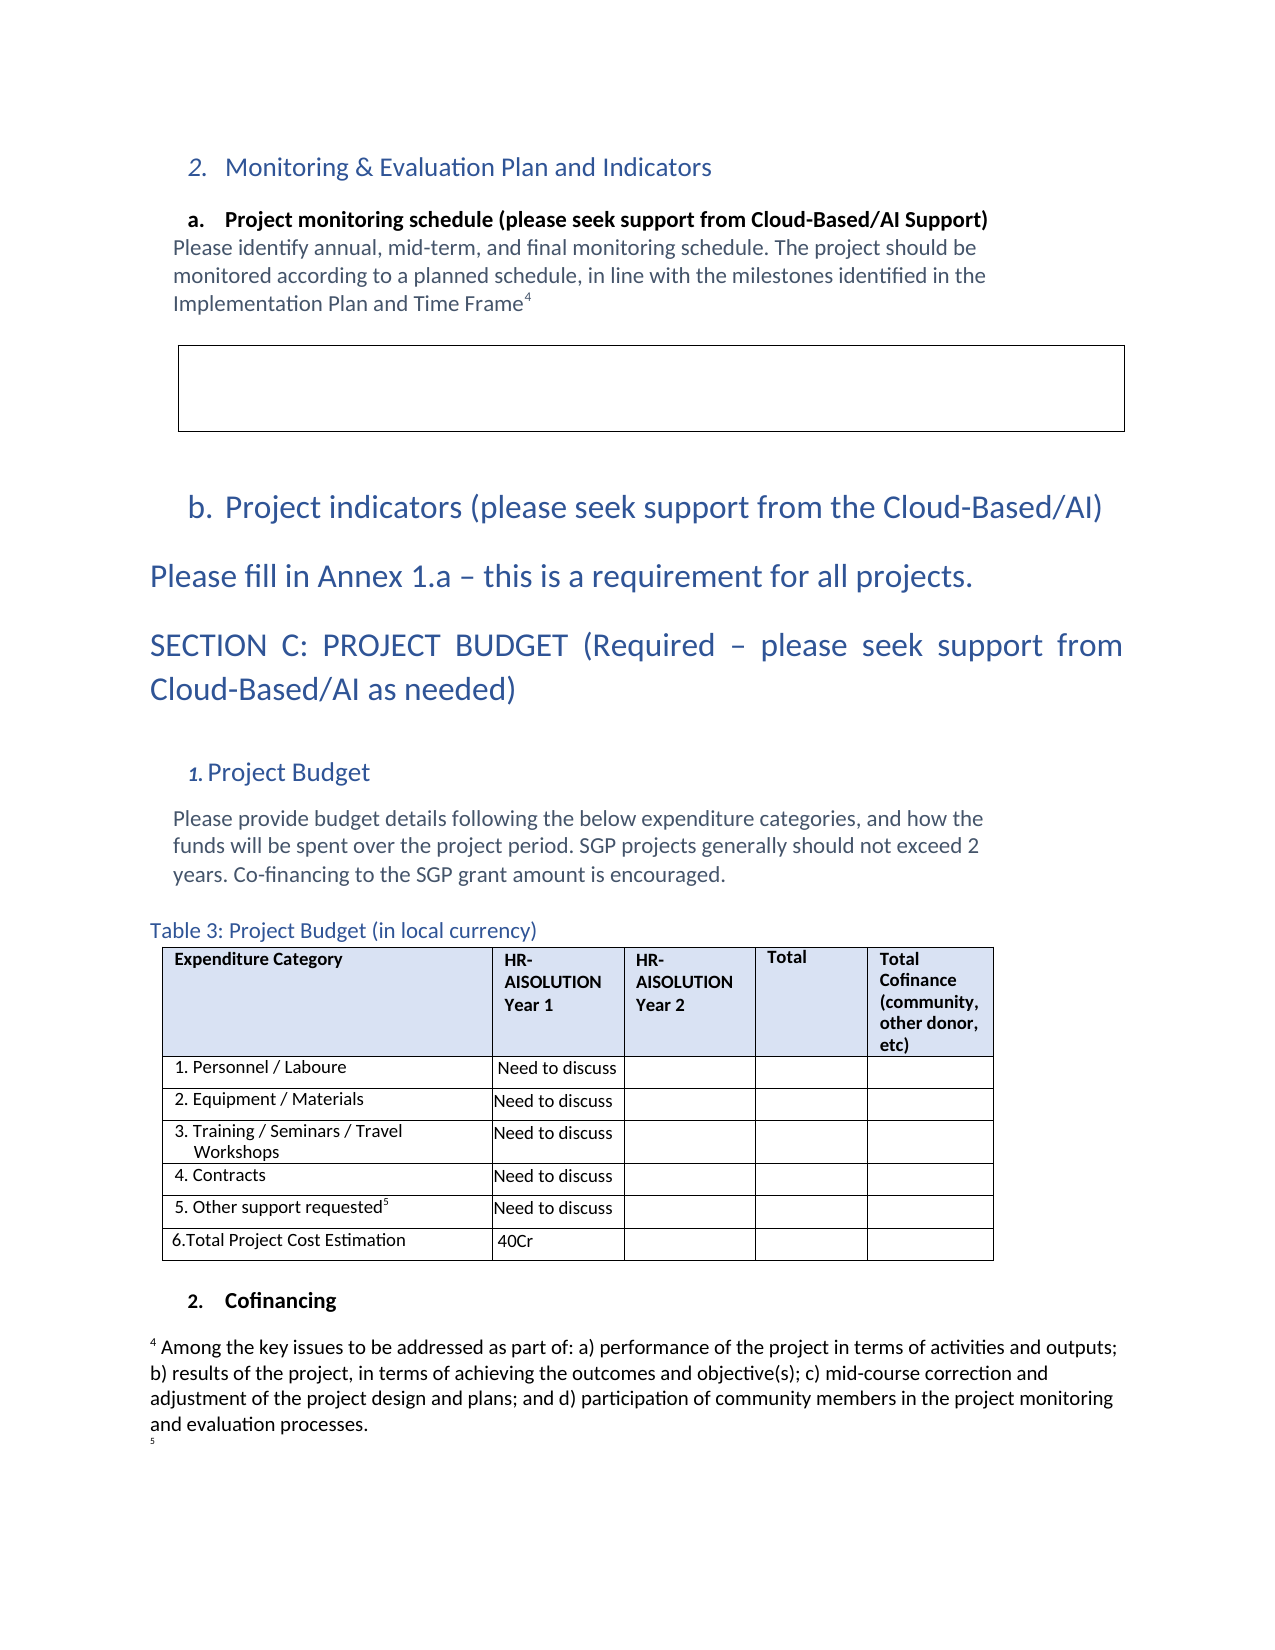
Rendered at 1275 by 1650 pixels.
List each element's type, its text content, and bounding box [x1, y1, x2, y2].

table_cell [625, 1164, 755, 1195]
table_header HR-AISOLUTION Year 1 [493, 948, 624, 1056]
table_cell Need to discuss [493, 1196, 624, 1228]
subtitle Table 3: Project Budget (in local currency) [150, 916, 1125, 944]
list Cofinancing [187, 1287, 1125, 1315]
table_cell [625, 1229, 755, 1260]
table_cell 1. Personnel / Laboure [163, 1057, 492, 1088]
table_cell [756, 1121, 867, 1163]
table_cell 40Cr [493, 1229, 624, 1260]
table_cell [756, 1164, 867, 1195]
table_cell 6.Total Project Cost Estimation [163, 1229, 492, 1260]
table_cell [868, 1057, 993, 1088]
text Please provide budget details following the below expenditure categories, and how the funds will be spent over the project period. SGP projects generally should not exceed 2 years. Co-financing to the SGP grant amount is encouraged. [173, 804, 1025, 888]
table_header Total Cofinance (community, other donor, etc) [868, 948, 993, 1056]
table_cell 2. Equipment / Materials [163, 1089, 492, 1120]
table_cell [868, 1164, 993, 1195]
table_header Total [756, 948, 867, 1056]
table_cell [625, 1121, 755, 1163]
table_cell [868, 1196, 993, 1228]
table_cell [756, 1089, 867, 1120]
table_cell Need to discuss [493, 1164, 624, 1195]
subtitle SECTION C: PROJECT BUDGET (Required – please seek support from Cloud-Based/AI as needed) [150, 623, 1125, 708]
table_cell [625, 1057, 755, 1088]
subtitle Monitoring & Evaluation Plan and Indicators [187, 150, 1125, 183]
table_cell Need to discuss [493, 1121, 624, 1163]
table_cell [756, 1196, 867, 1228]
subtitle Project indicators (please seek support from the Cloud-Based/AI) [187, 486, 1125, 526]
table_cell [868, 1121, 993, 1163]
subtitle Project Budget [187, 755, 1125, 788]
table_cell 4. Contracts [163, 1164, 492, 1195]
table_cell [868, 1089, 993, 1120]
table_cell [868, 1229, 993, 1260]
text Please identify annual, mid-term, and final monitoring schedule. The project should be monitored according to a planned schedule, in line with the milestones identified in the Implementation Plan and Time Frame [173, 233, 1042, 317]
table_cell [625, 1089, 755, 1120]
table_cell Need to discuss [493, 1089, 624, 1120]
table_cell 5. Other support requested [163, 1196, 492, 1228]
list Project monitoring schedule (please seek support from Cloud-Based/AI Support) [187, 205, 1038, 233]
table_header [179, 346, 1124, 431]
table_cell [756, 1229, 867, 1260]
table_cell [756, 1057, 867, 1088]
table_header HR-AISOLUTION Year 2 [625, 948, 755, 1056]
subtitle Please fill in Annex 1.a – this is a requirement for all projects. [150, 554, 1125, 595]
table_cell 3. Training / Seminars / Travel Workshops [163, 1121, 492, 1163]
table_cell Need to discuss [493, 1057, 624, 1088]
table_header Expenditure Category [163, 948, 492, 1056]
table_cell [625, 1196, 755, 1228]
